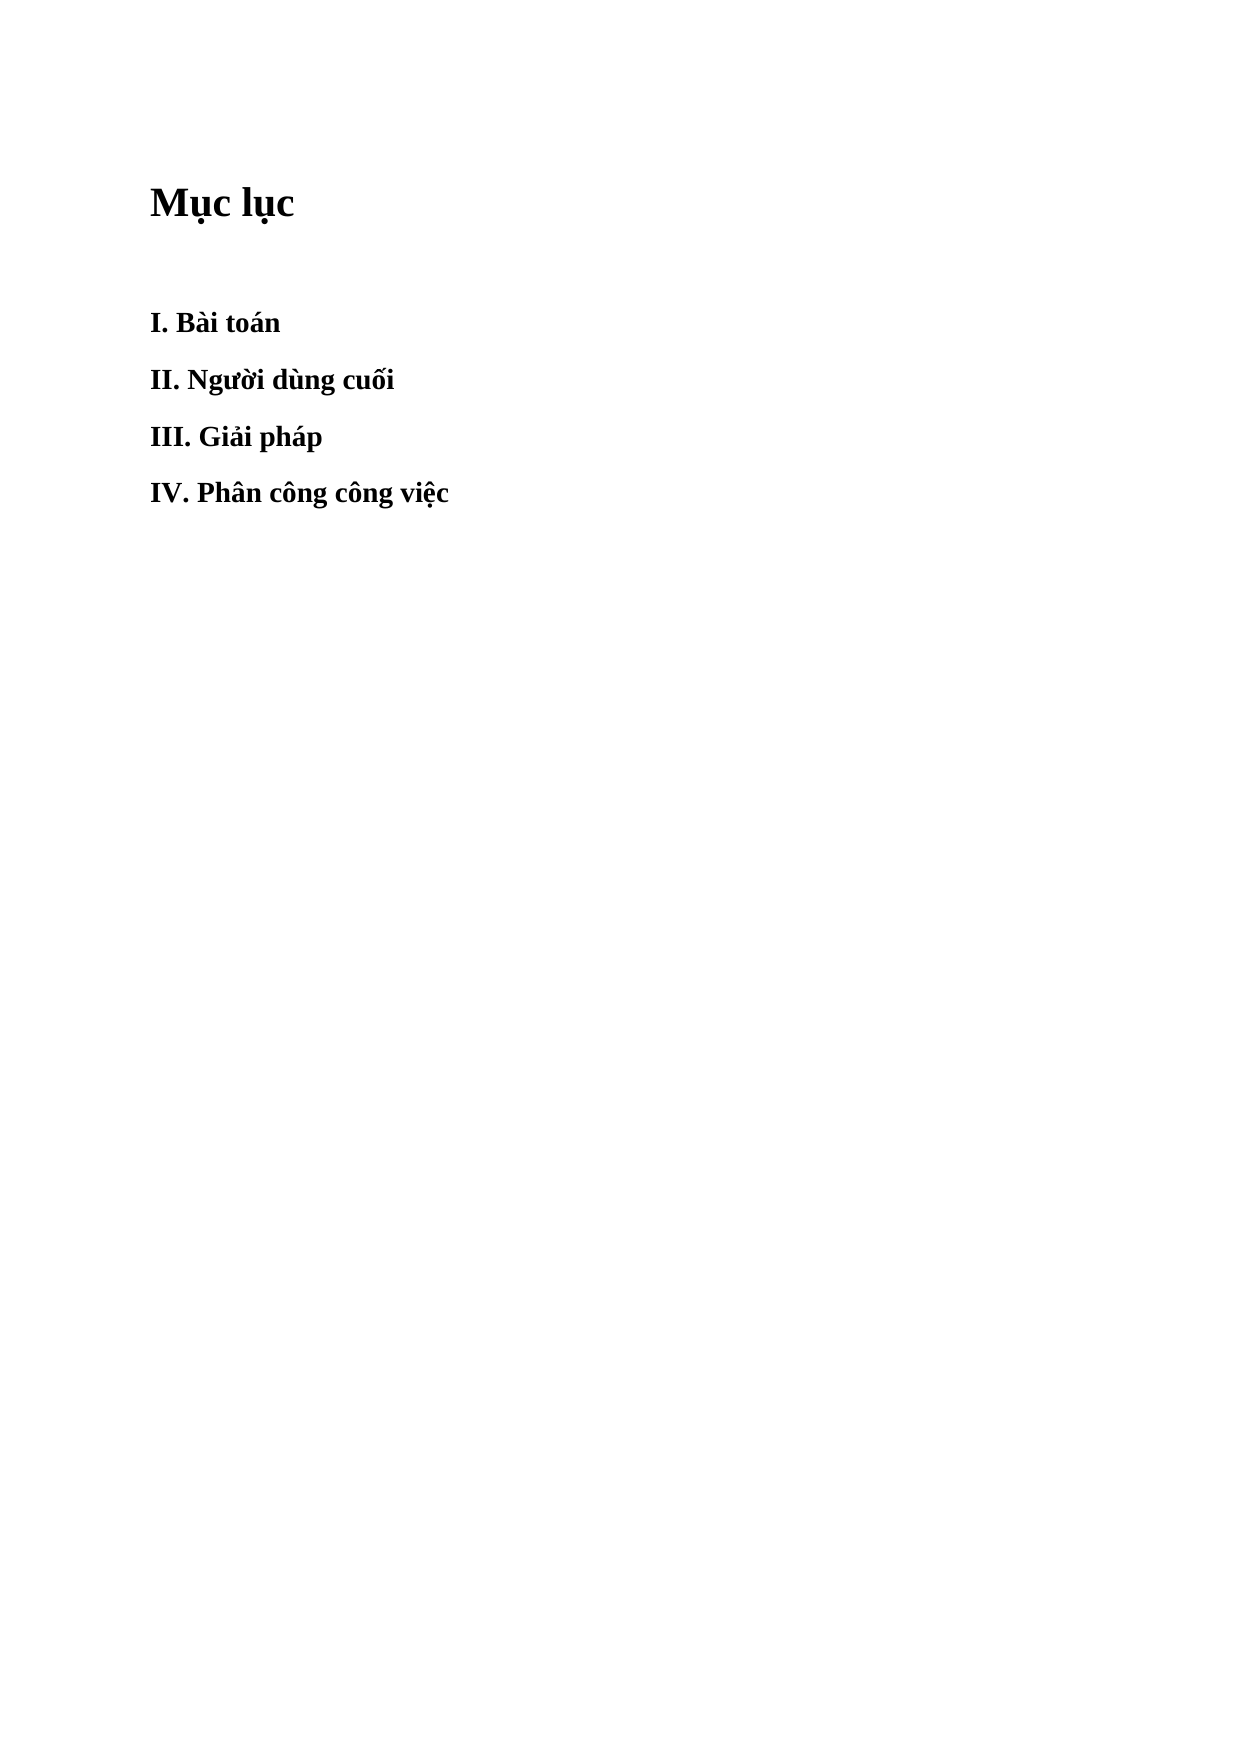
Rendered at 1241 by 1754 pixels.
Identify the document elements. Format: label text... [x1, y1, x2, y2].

text Mục lục [150, 177, 1090, 225]
